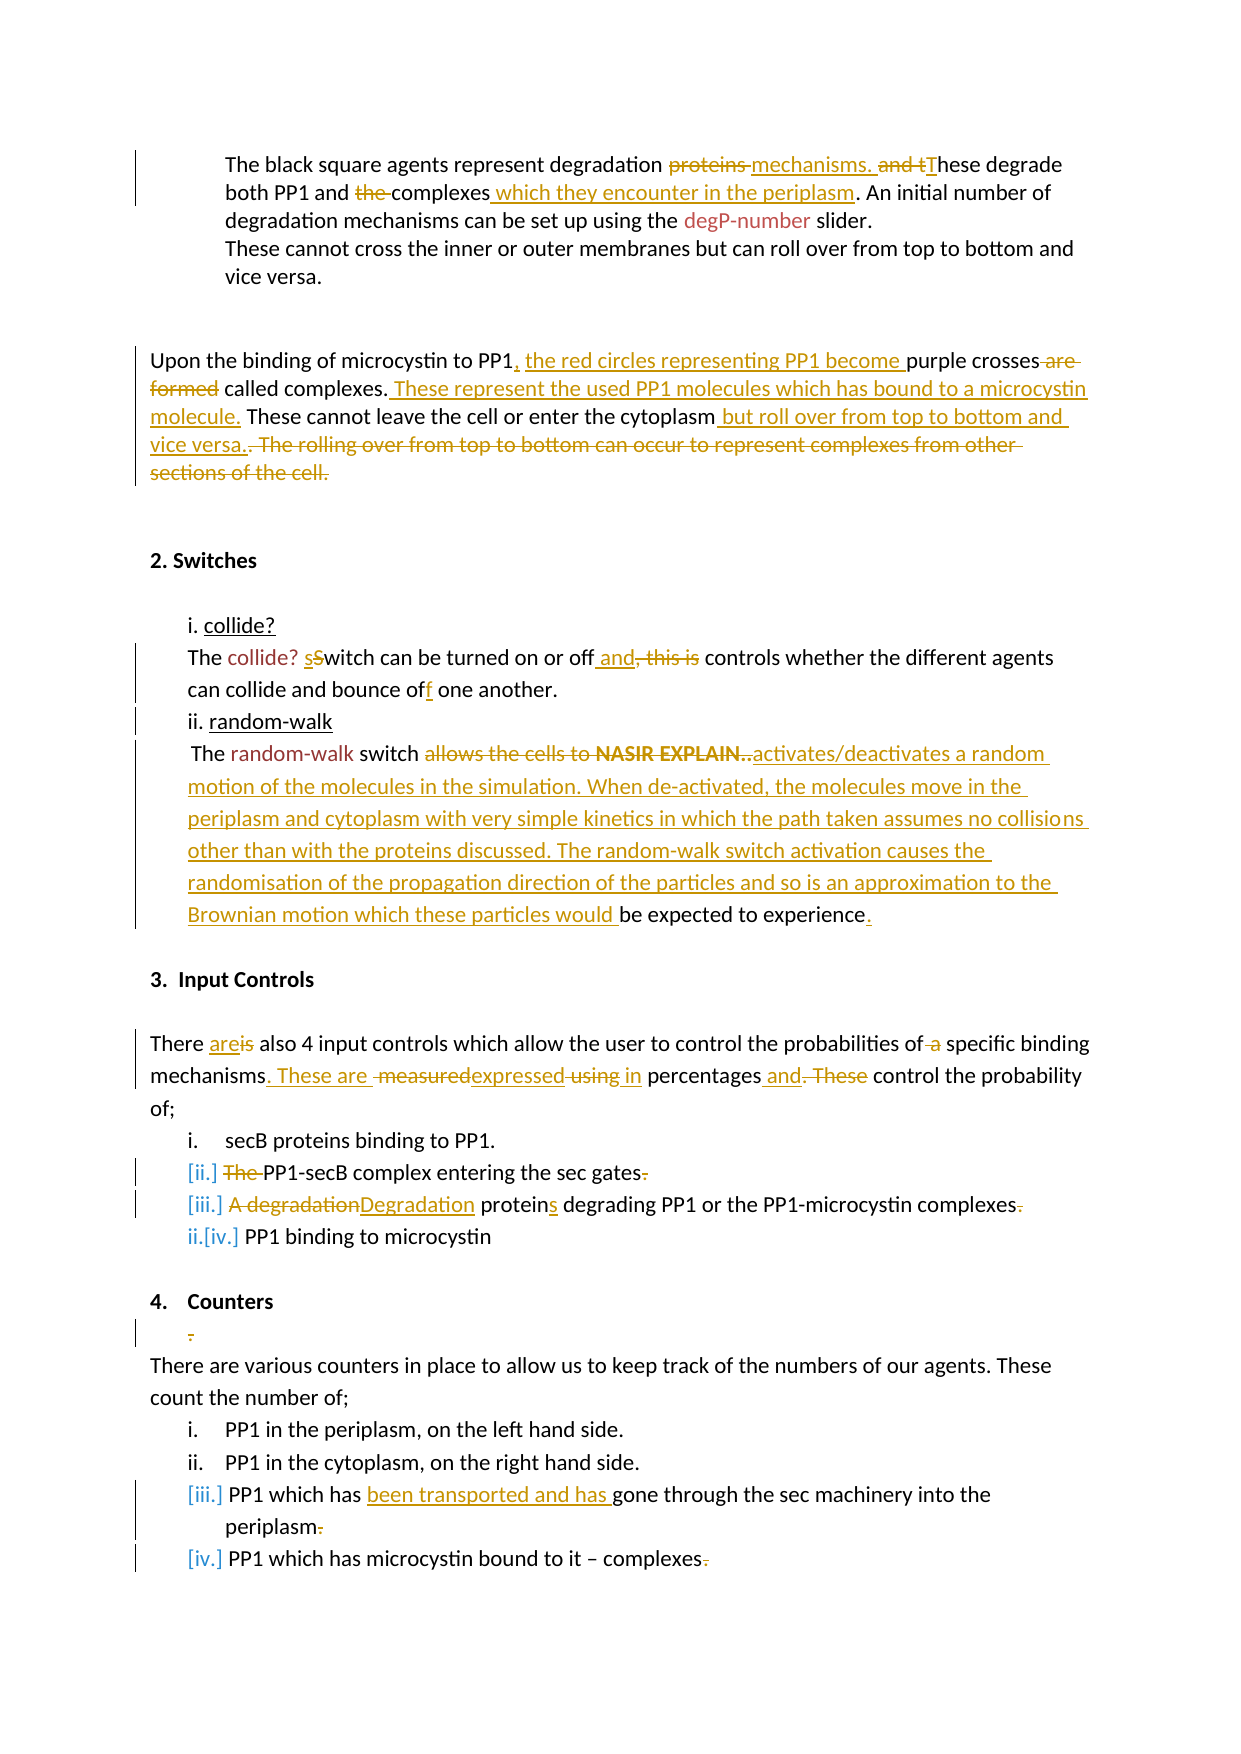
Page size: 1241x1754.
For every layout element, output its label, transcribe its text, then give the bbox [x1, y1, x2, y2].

list protein degrading PP1 or the PP1-microcystin complexes [187, 1190, 1090, 1218]
list Counters [150, 1287, 1090, 1315]
list PP1 binding to microcystin [187, 1222, 1090, 1250]
text 3. Input Controls [150, 965, 1090, 993]
list PP1 in the periplasm, on the left hand side. [187, 1416, 1090, 1443]
text The random-walk switch be expected to experience [187, 739, 1090, 928]
list secB proteins binding to PP1. [187, 1126, 1090, 1154]
text There also 4 input controls which allow the user to control the probabilities of specific binding mechanisms percentages control the probability of; [150, 1029, 1090, 1122]
list PP1 which has microcystin bound to it – complexes [187, 1544, 1090, 1572]
text ii. random-walk [187, 707, 1090, 735]
text The collide? witch can be turned on or off controls whether the different agents can collide and bounce of one another. [187, 643, 1090, 703]
text There are various counters in place to allow us to keep track of the numbers of our agents. These count the number of; [150, 1351, 1090, 1411]
list These cannot cross the inner or outer membranes but can roll over from top to bottom and vice versa. [225, 234, 1090, 290]
list PP1-secB complex entering the sec gates [187, 1158, 1090, 1186]
text i. collide? [150, 611, 1090, 639]
list PP1 which has gone through the sec machinery into the periplasm [187, 1480, 1090, 1540]
list PP1 in the cytoplasm, on the right hand side. [187, 1448, 1090, 1476]
text 2. Switches [150, 546, 1090, 574]
text Upon the binding of microcystin to PP1 purple crosses called complexes. These cannot leave the cell or enter the cytoplasm [150, 346, 1090, 486]
list The black square agents represent degradation hese degrade both PP1 and complexes. An initial number of degradation mechanisms can be set up using the degP-number slider. [225, 150, 1090, 234]
